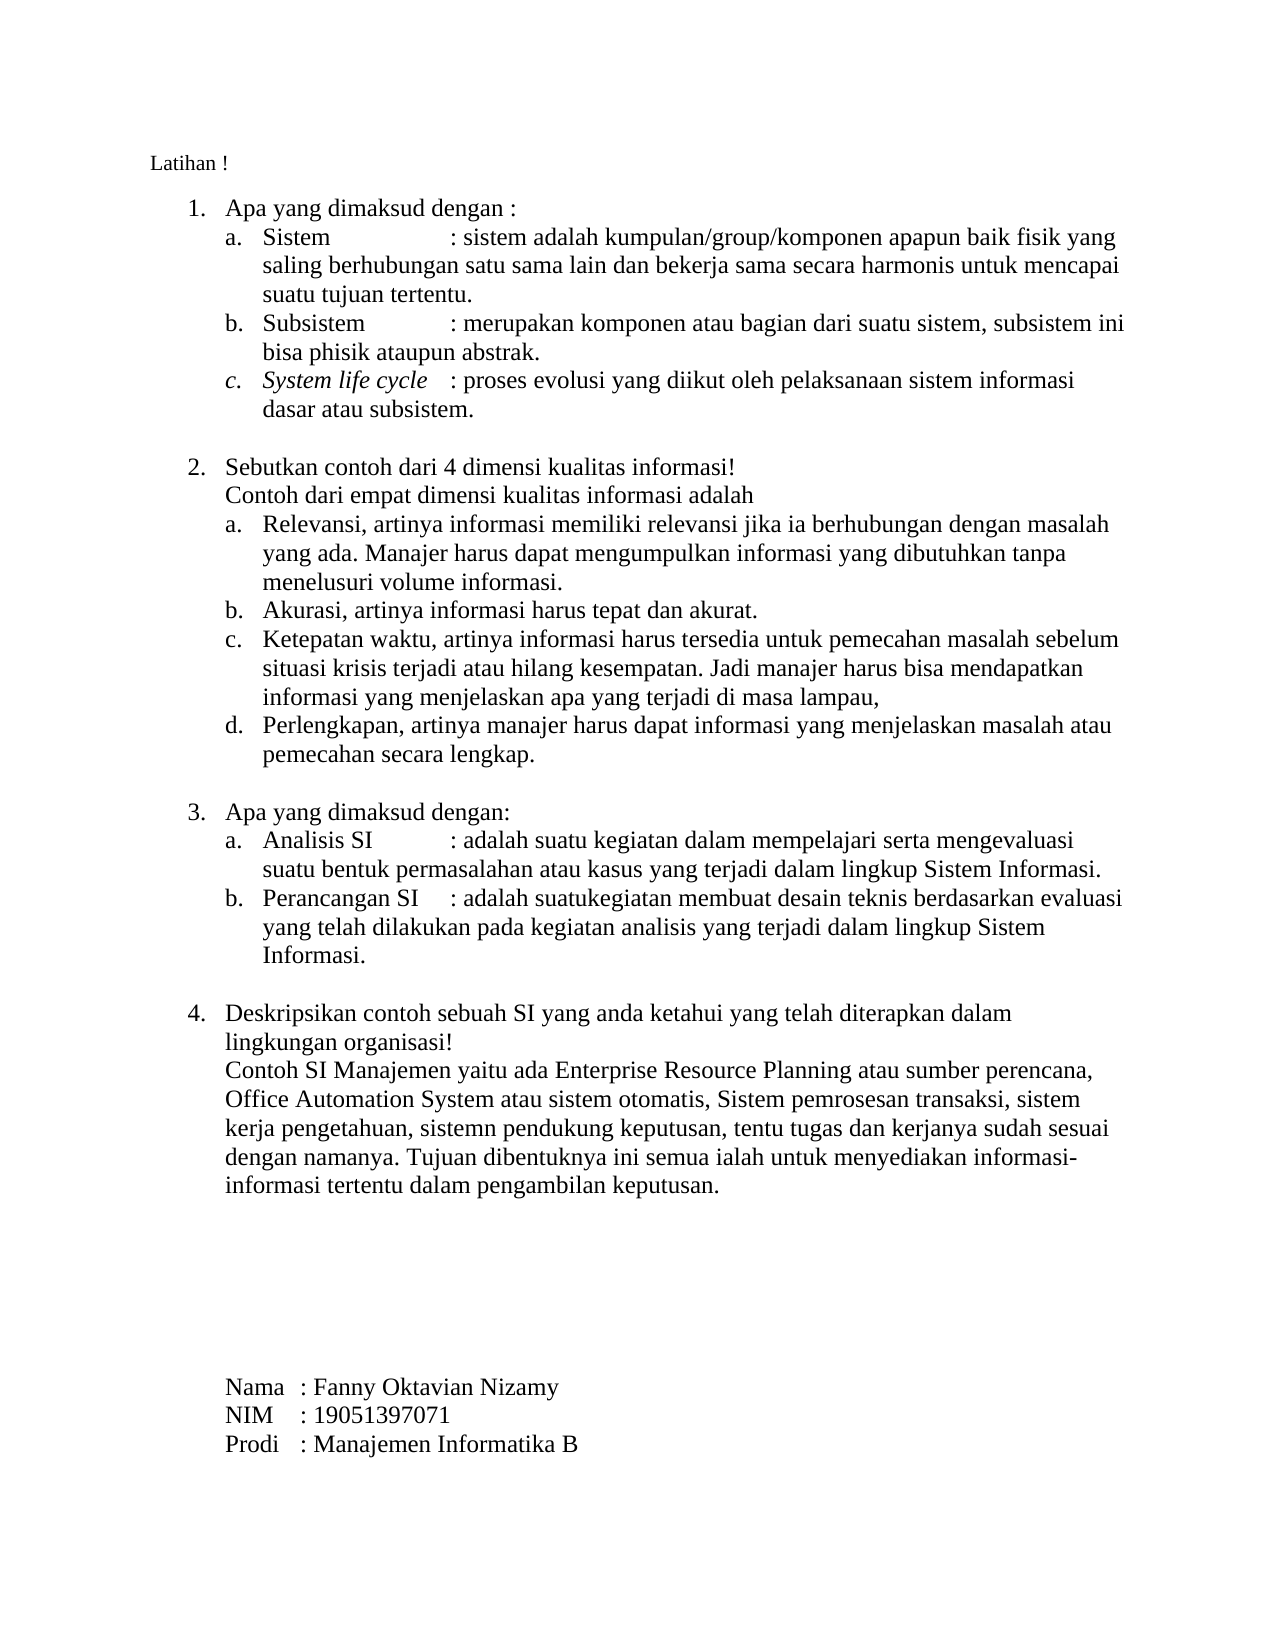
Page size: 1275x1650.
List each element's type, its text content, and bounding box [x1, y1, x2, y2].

list Analisis SI : adalah suatu kegiatan dalam mempelajari serta mengevaluasi suatu bentuk permasalahan atau kasus yang terjadi dalam lingkup Sistem Informasi. [225, 826, 1125, 883]
list Relevansi, artinya informasi memiliki relevansi jika ia berhubungan dengan masalah yang ada. Manajer harus dapat mengumpulkan informasi yang dibutuhkan tanpa menelusuri volume informasi. [225, 509, 1125, 596]
text Contoh dari empat dimensi kualitas informasi adalah [225, 481, 1125, 509]
text Latihan ! [150, 150, 1125, 193]
list Deskripsikan contoh sebuah SI yang anda ketahui yang telah diterapkan dalam lingkungan organisasi! [187, 998, 1125, 1056]
list System life cycle : proses evolusi yang diikut oleh pelaksanaan sistem informasi dasar atau subsistem. [225, 366, 1125, 423]
text Contoh SI Manajemen yaitu ada Enterprise Resource Planning atau sumber perencana, Office Automation System atau sistem otomatis, Sistem pemrosesan transaksi, sistem kerja pengetahuan, sistemn pendukung keputusan, tentu tugas dan kerjanya sudah sesuai dengan namanya. Tujuan dibentuknya ini semua ialah untuk menyediakan informasi-informasi tertentu dalam pengambilan keputusan. [225, 1056, 1125, 1199]
list Apa yang dimaksud dengan : [187, 193, 1125, 222]
list Subsistem : merupakan komponen atau bagian dari suatu sistem, subsistem ini bisa phisik ataupun abstrak. [225, 308, 1125, 366]
list Perancangan SI : adalah suatukegiatan membuat desain teknis berdasarkan evaluasi yang telah dilakukan pada kegiatan analisis yang terjadi dalam lingkup Sistem Informasi. [225, 883, 1125, 969]
list Sistem : sistem adalah kumpulan/group/komponen apapun baik fisik yang saling berhubungan satu sama lain dan bekerja sama secara harmonis untuk mencapai suatu tujuan tertentu. [225, 222, 1125, 308]
text Nama : Fanny Oktavian Nizamy [225, 1372, 1125, 1401]
list Perlengkapan, artinya manajer harus dapat informasi yang menjelaskan masalah atau pemecahan secara lengkap. [225, 711, 1125, 768]
list Akurasi, artinya informasi harus tepat dan akurat. [225, 596, 1125, 624]
text NIM : 19051397071 [225, 1401, 1125, 1429]
list Sebutkan contoh dari 4 dimensi kualitas informasi! [187, 452, 1125, 481]
text Prodi : Manajemen Informatika B [225, 1429, 1125, 1458]
list Apa yang dimaksud dengan: [187, 797, 1125, 826]
list Ketepatan waktu, artinya informasi harus tersedia untuk pemecahan masalah sebelum situasi krisis terjadi atau hilang kesempatan. Jadi manajer harus bisa mendapatkan informasi yang menjelaskan apa yang terjadi di masa lampau, [225, 624, 1125, 711]
